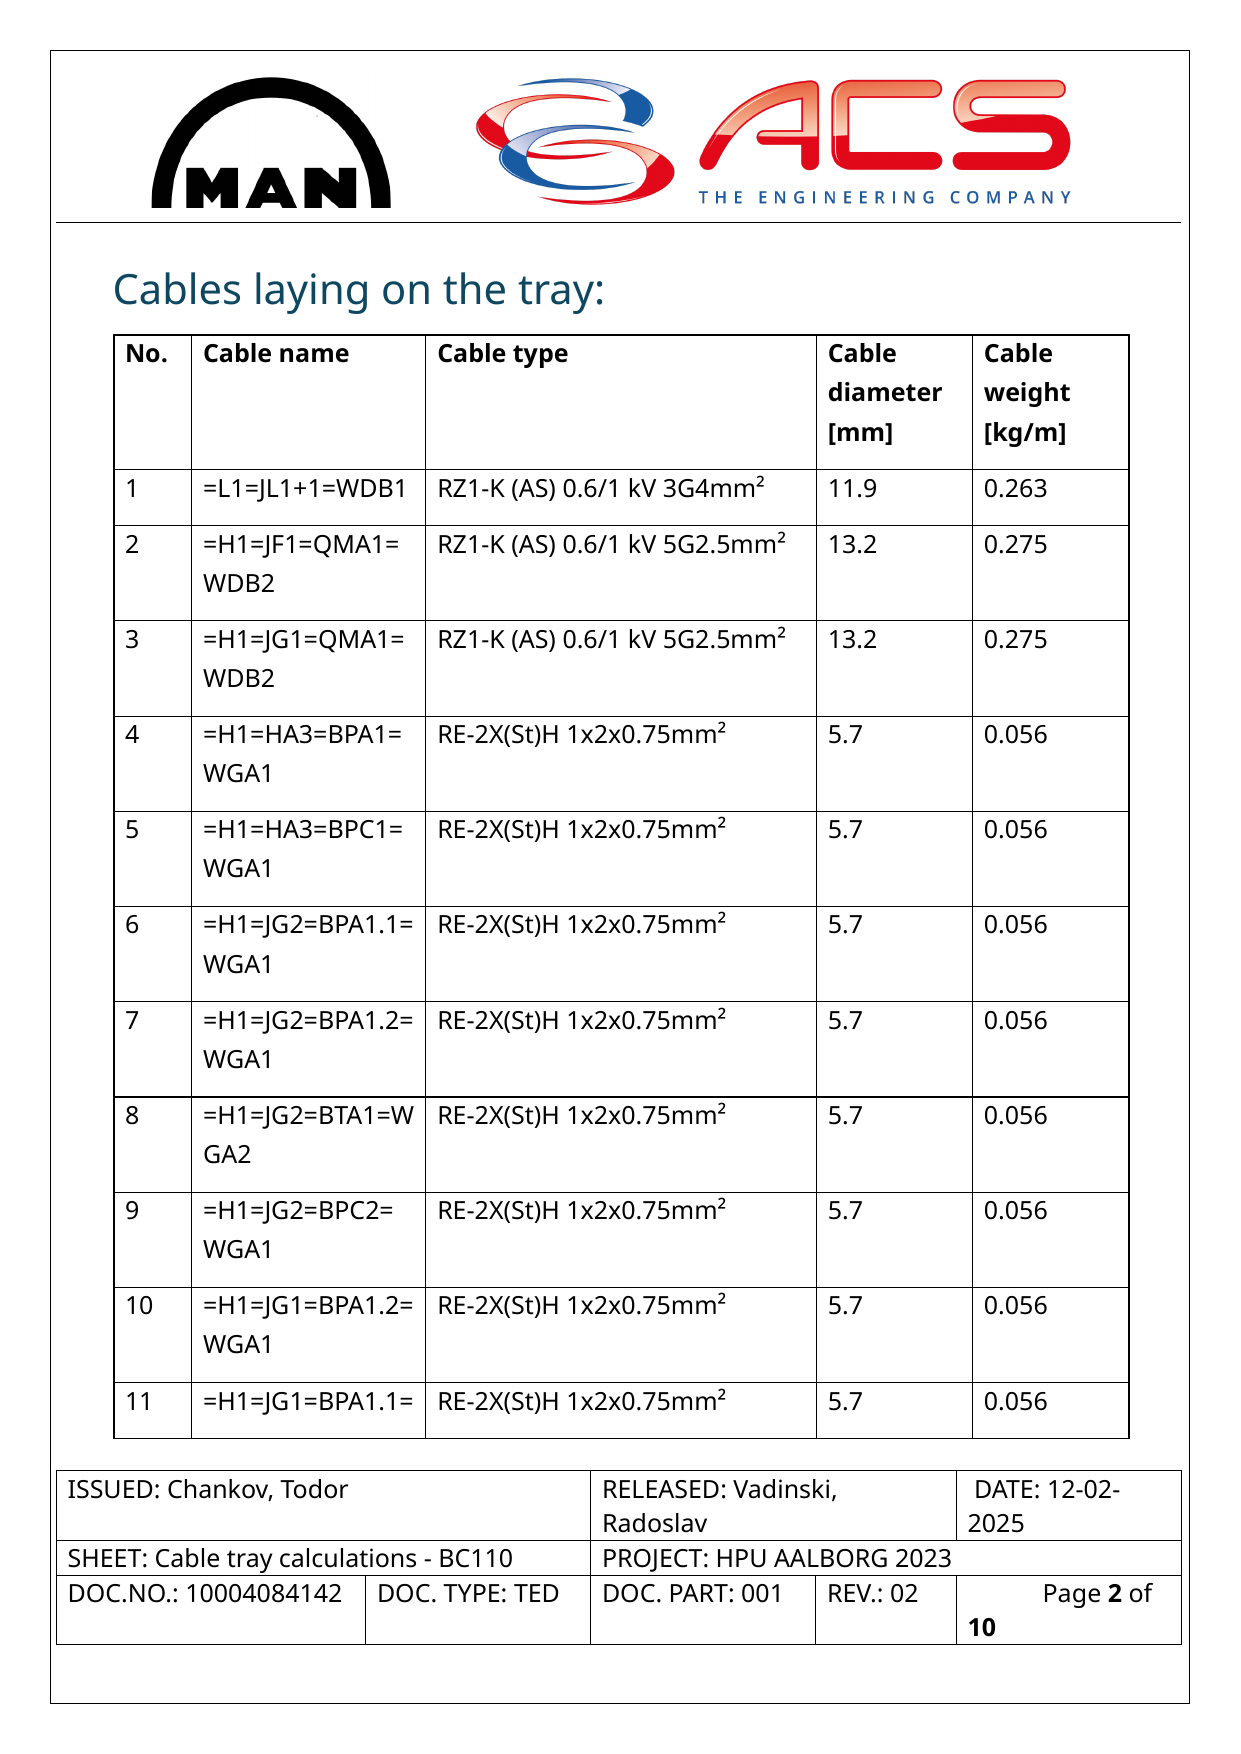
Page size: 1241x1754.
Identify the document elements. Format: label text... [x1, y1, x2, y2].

table_cell =L1=JL1+1=WDB1 [192, 470, 425, 525]
table_cell 8 [115, 1098, 191, 1192]
table_header Cable weight [kg/m] [973, 336, 1128, 469]
table_cell RZ1-K (AS) 0.6/1 kV 5G2.5mm² [426, 526, 816, 620]
table_cell 5.7 [817, 1002, 972, 1096]
table_cell RZ1-K (AS) 0.6/1 kV 3G4mm² [426, 470, 816, 525]
table_cell 0.263 [973, 470, 1128, 525]
table_cell =H1=JG1=BPA1.2=WGA1 [192, 1288, 425, 1382]
table_header No. [115, 336, 191, 469]
table_cell 1 [115, 470, 191, 525]
table_cell RE-2X(St)H 1x2x0.75mm² [426, 717, 816, 811]
table_cell 5.7 [817, 812, 972, 906]
table_cell 11 [115, 1383, 191, 1438]
picture [475, 75, 1086, 211]
table_cell 2 [115, 526, 191, 620]
table_cell =H1=JG2=BPA1.1=WGA1 [192, 907, 425, 1001]
table_cell RE-2X(St)H 1x2x0.75mm² [426, 1288, 816, 1382]
table_cell 0.056 [973, 1288, 1128, 1382]
table_cell RZ1-K (AS) 0.6/1 kV 5G2.5mm² [426, 621, 816, 716]
table_cell =H1=JG1=QMA1=WDB2 [192, 621, 425, 716]
table_cell RE-2X(St)H 1x2x0.75mm² [426, 1383, 816, 1438]
table_cell 0.275 [973, 526, 1128, 620]
table_cell 5.7 [817, 907, 972, 1001]
table_cell 7 [115, 1002, 191, 1096]
table_cell =H1=JG2=BPA1.2=WGA1 [192, 1002, 425, 1096]
table_cell 5.7 [817, 717, 972, 811]
table_cell 10 [115, 1288, 191, 1382]
table_cell 5.7 [817, 1383, 972, 1438]
table_cell =H1=JG2=BPC2=WGA1 [192, 1193, 425, 1287]
table_cell =H1=HA3=BPC1=WGA1 [192, 812, 425, 906]
table_cell 5.7 [817, 1288, 972, 1382]
table_cell 13.2 [817, 526, 972, 620]
table_cell 4 [115, 717, 191, 811]
table_header Cable name [192, 336, 425, 469]
table_cell RE-2X(St)H 1x2x0.75mm² [426, 1193, 816, 1287]
table_cell RE-2X(St)H 1x2x0.75mm² [426, 1098, 816, 1192]
subtitle Cables laying on the tray: [112, 260, 1128, 317]
table_cell 9 [115, 1193, 191, 1287]
table_cell =H1=HA3=BPA1=WGA1 [192, 717, 425, 811]
table_cell 0.056 [973, 1383, 1128, 1438]
table_header Cable diameter [mm] [817, 336, 972, 469]
table_cell 5.7 [817, 1098, 972, 1192]
table_cell 0.275 [973, 621, 1128, 716]
table_cell =H1=JG2=BTA1=WGA2 [192, 1098, 425, 1192]
picture [151, 75, 391, 211]
table_cell 3 [115, 621, 191, 716]
table_cell 6 [115, 907, 191, 1001]
table_cell 13.2 [817, 621, 972, 716]
table_cell =H1=JF1=QMA1=WDB2 [192, 526, 425, 620]
table_cell 0.056 [973, 717, 1128, 811]
table_cell 11.9 [817, 470, 972, 525]
table_cell 0.056 [973, 1098, 1128, 1192]
table_cell 5 [115, 812, 191, 906]
table_cell 0.056 [973, 907, 1128, 1001]
table_cell 0.056 [973, 812, 1128, 906]
table_cell 5.7 [817, 1193, 972, 1287]
table_header Cable type [426, 336, 816, 469]
table_cell 0.056 [973, 1193, 1128, 1287]
table_cell RE-2X(St)H 1x2x0.75mm² [426, 812, 816, 906]
table_cell RE-2X(St)H 1x2x0.75mm² [426, 907, 816, 1001]
table_cell RE-2X(St)H 1x2x0.75mm² [426, 1002, 816, 1096]
table_cell 0.056 [973, 1002, 1128, 1096]
table_cell =H1=JG1=BPA1.1=WGA1 [192, 1383, 425, 1438]
